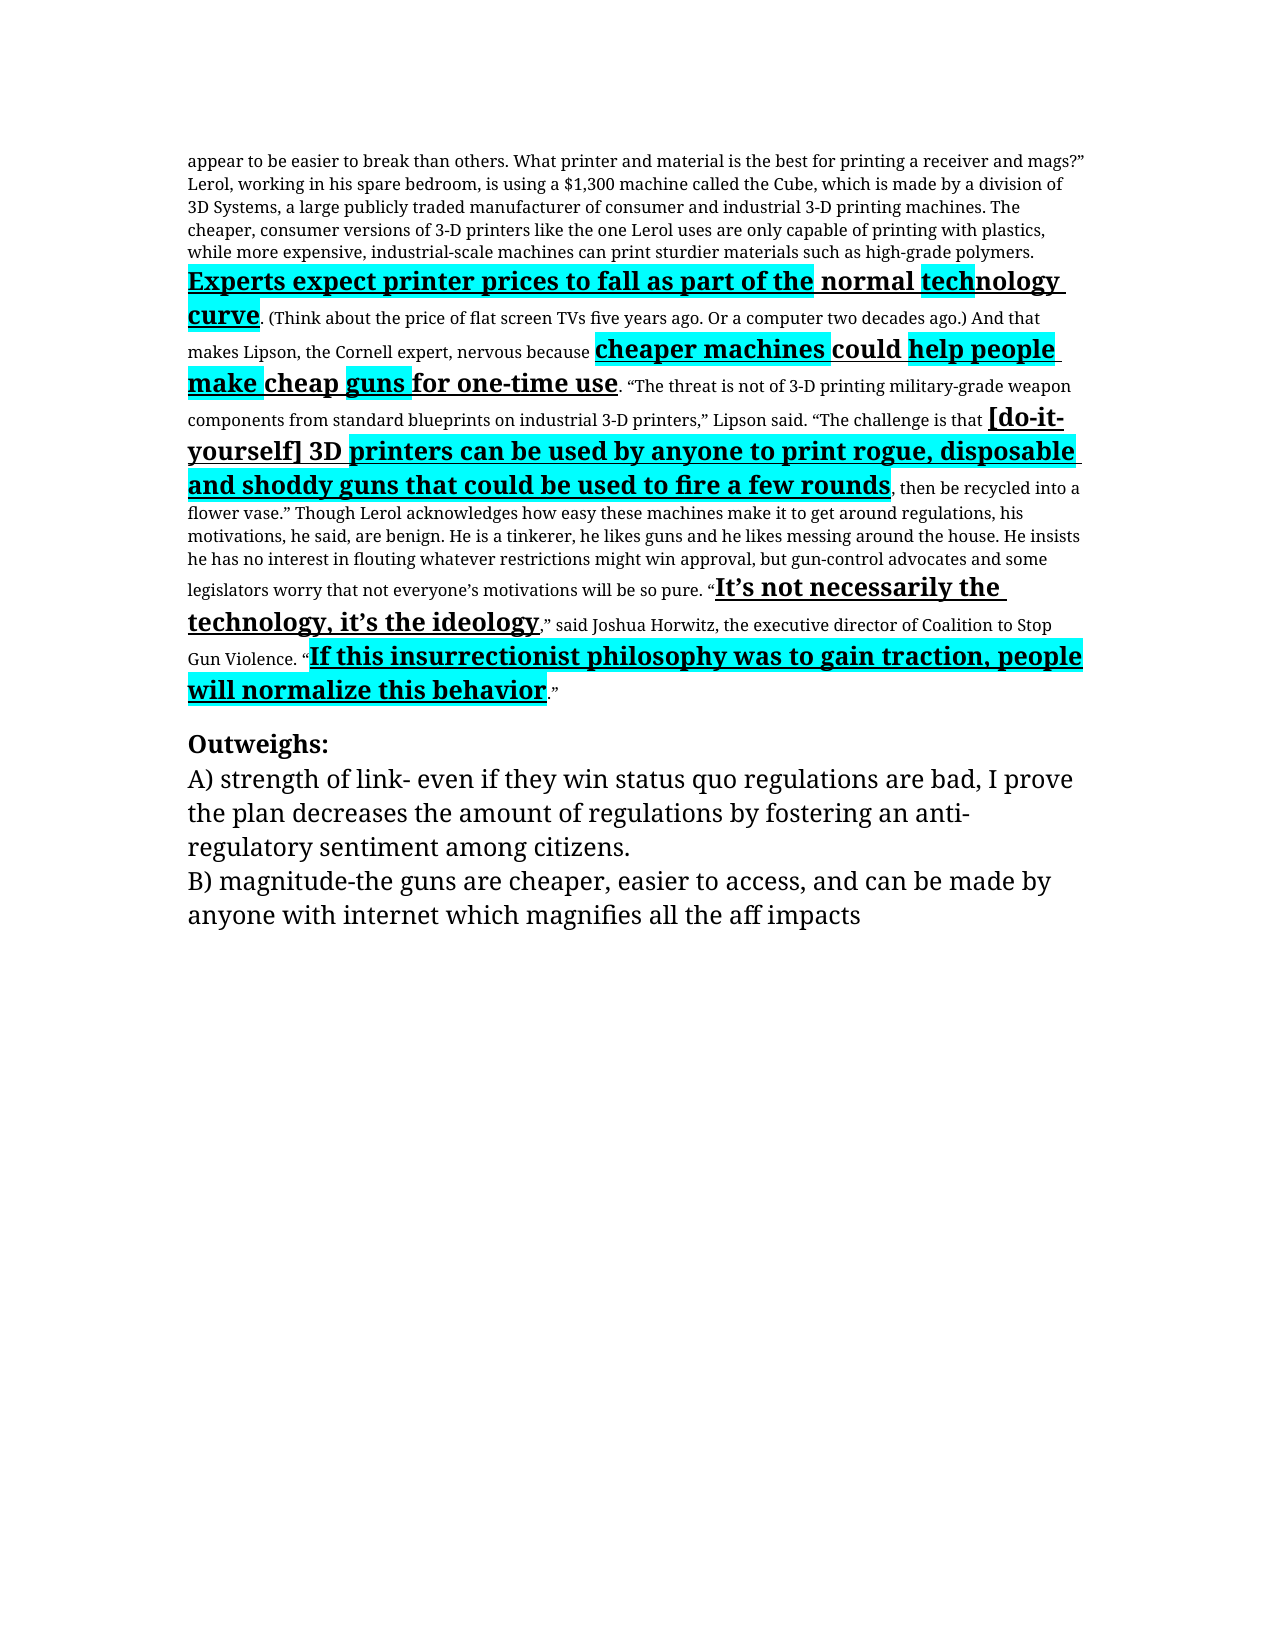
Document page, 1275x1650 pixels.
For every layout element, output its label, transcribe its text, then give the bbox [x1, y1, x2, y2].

text B) magnitude-the guns are cheaper, easier to access, and can be made by anyone with internet which magnifies all the aff impacts [187, 863, 1087, 932]
text A) strength of link- even if they win status quo regulations are bad, I prove the plan decreases the amount of regulations by fostering an anti-regulatory sentiment among citizens. [187, 761, 1087, 863]
subtitle Outweighs: [187, 727, 1087, 761]
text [187, 150, 1087, 706]
